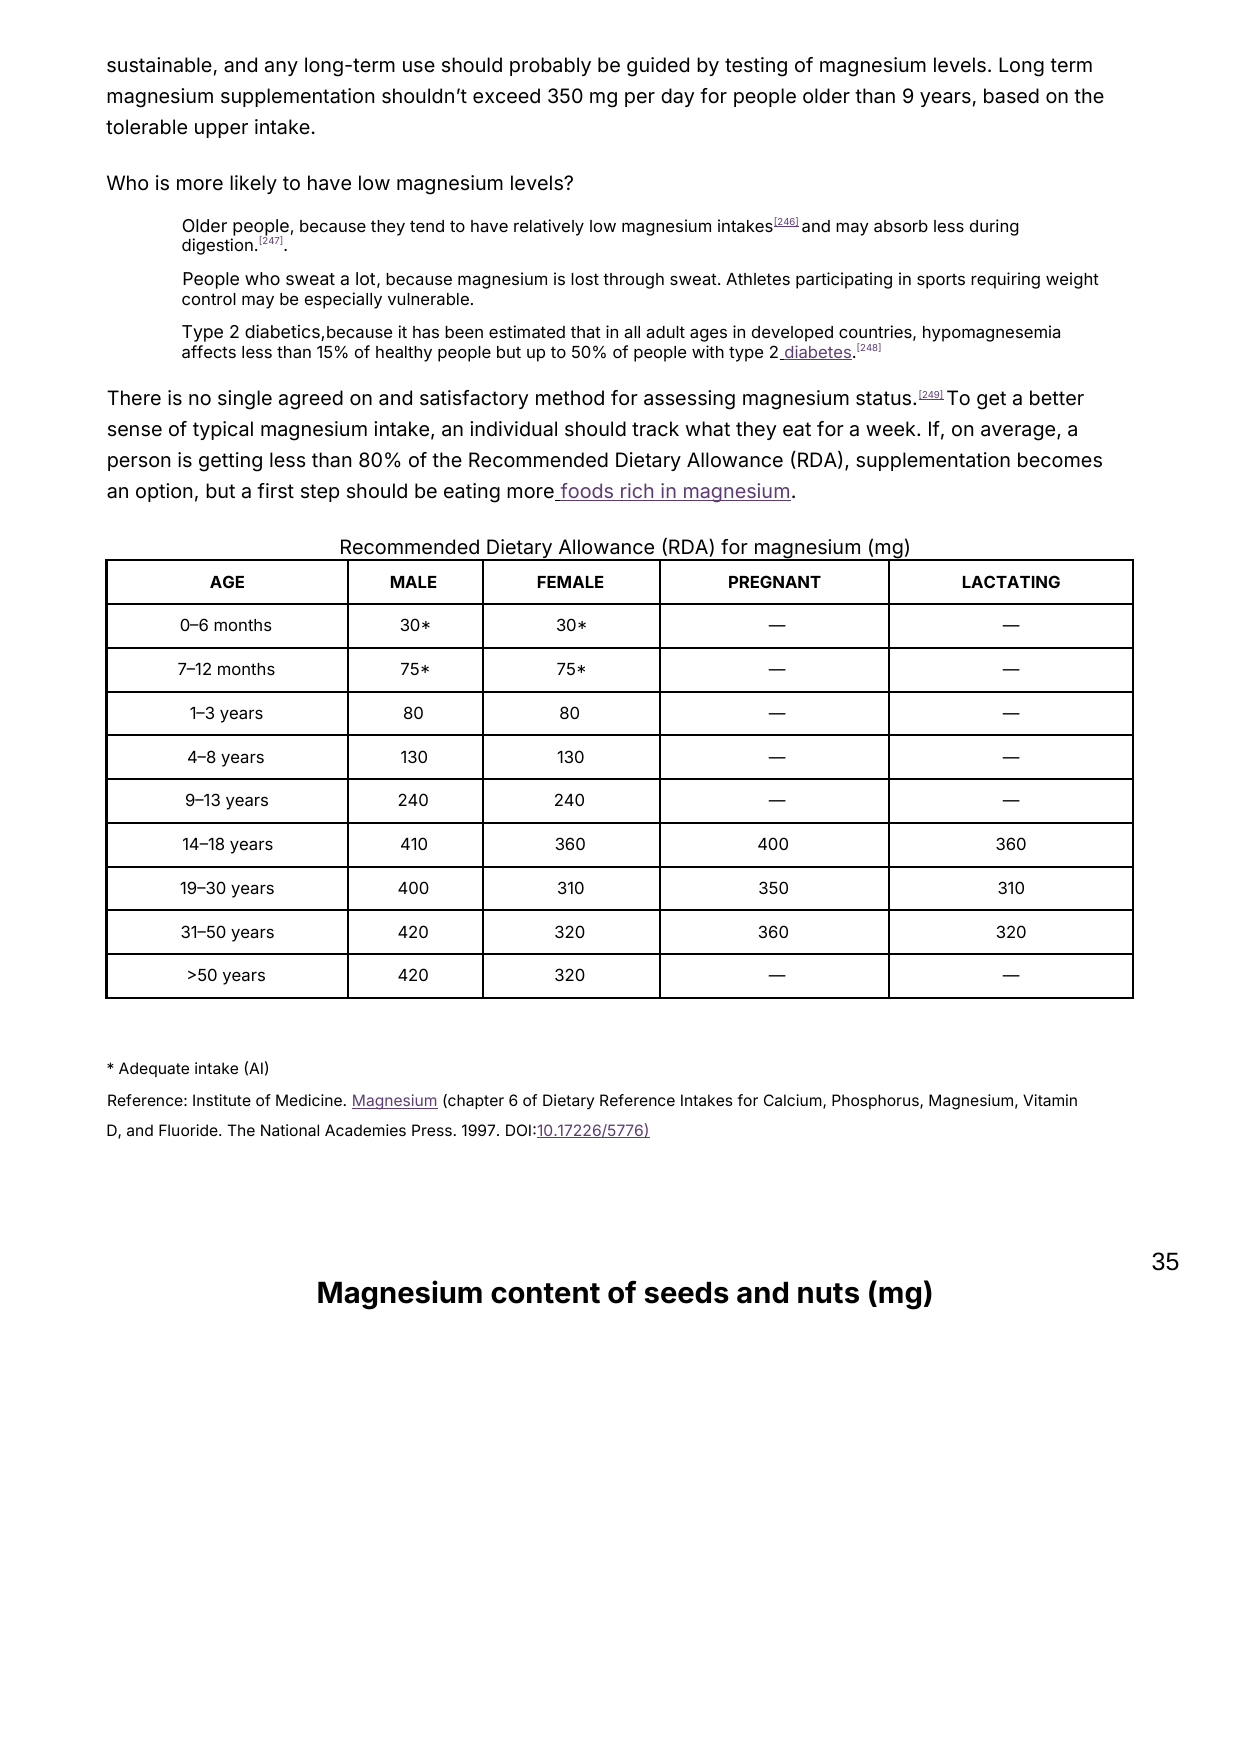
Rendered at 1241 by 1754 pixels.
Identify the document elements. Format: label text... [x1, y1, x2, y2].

table_cell 31–50 years [108, 911, 347, 953]
table_cell — [890, 649, 1132, 691]
text People who sweat a lot, because magnesium is lost through sweat. Athletes participating in sports requiring weight control may be especially vulnerable. [181, 268, 1124, 310]
table_cell 130 [484, 736, 659, 778]
table_cell — [661, 649, 888, 691]
table_cell — [661, 955, 888, 997]
table_cell — [890, 736, 1132, 778]
text Older people, because they tend to have relatively low magnesium intakes[246] and may absorb less during digestion.[247]. [181, 216, 1057, 255]
table_cell 4–8 years [108, 736, 347, 778]
table_cell — [661, 693, 888, 734]
text Who is more likely to have low magnesium levels? [106, 171, 1188, 195]
table_cell 320 [484, 911, 659, 953]
text Recommended Dietary Allowance (RDA) for magnesium (mg) [62, 535, 1188, 559]
table_cell — [890, 605, 1132, 647]
text Reference: Institute of Medicine. Magnesium (chapter 6 of Dietary Reference Intakes for Calcium, Phosphorus, Magnesium, Vitamin D, and Fluoride. The National Academies Press. 1997. DOI:10.17226/5776) [106, 1091, 1079, 1140]
table_cell — [661, 605, 888, 647]
table_cell 9–13 years [108, 780, 347, 822]
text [106, 53, 1134, 139]
text * Adequate intake (AI) [106, 1059, 1188, 1078]
table_cell 400 [661, 824, 888, 866]
table_cell 420 [349, 955, 482, 997]
table_header AGE [108, 561, 347, 603]
table_cell 400 [349, 868, 482, 909]
table_cell 320 [484, 955, 659, 997]
table_cell 320 [890, 911, 1132, 953]
text Magnesium content of seeds and nuts (mg) [62, 1276, 1188, 1311]
table_header MALE [349, 561, 482, 603]
table_cell 360 [661, 911, 888, 953]
table_cell 240 [349, 780, 482, 822]
table_cell 80 [484, 693, 659, 734]
text Type 2 diabetics,because it has been estimated that in all adult ages in developed countries, hypomagnesemia affects less than 15% of healthy people but up to 50% of people with type 2 diabetes.[248] [181, 323, 1098, 362]
table_cell 130 [349, 736, 482, 778]
table_cell 360 [484, 824, 659, 866]
table_cell 410 [349, 824, 482, 866]
table_cell — [890, 955, 1132, 997]
table_cell 7–12 months [108, 649, 347, 691]
table_cell 310 [890, 868, 1132, 909]
text There is no single agreed on and satisfactory method for assessing magnesium status.[249] To get a better sense of typical magnesium intake, an individual should track what they eat for a week. If, on average, a person is getting less than 80% of the Recommended Dietary Allowance (RDA), supplementation becomes an option, but a first step should be eating more foods rich in magnesium. [107, 386, 1124, 504]
table_cell 14–18 years [108, 824, 347, 866]
table_cell 1–3 years [108, 693, 347, 734]
table_cell — [890, 693, 1132, 734]
table_cell 0–6 months [108, 605, 347, 647]
table_header LACTATING [890, 561, 1132, 603]
table_cell 30* [349, 605, 482, 647]
table_cell 80 [349, 693, 482, 734]
table_cell >50 years [108, 955, 347, 997]
table_cell 310 [484, 868, 659, 909]
table_cell — [890, 780, 1132, 822]
table_header PREGNANT [661, 561, 888, 603]
table_cell 350 [661, 868, 888, 909]
table_cell 420 [349, 911, 482, 953]
text 35 [62, 1247, 1179, 1276]
table_cell 75* [349, 649, 482, 691]
table_cell 19–30 years [108, 868, 347, 909]
table_cell 360 [890, 824, 1132, 866]
table_cell 30* [484, 605, 659, 647]
table_header FEMALE [484, 561, 659, 603]
table_cell 240 [484, 780, 659, 822]
table_cell 75* [484, 649, 659, 691]
table_cell — [661, 780, 888, 822]
table_cell — [661, 736, 888, 778]
